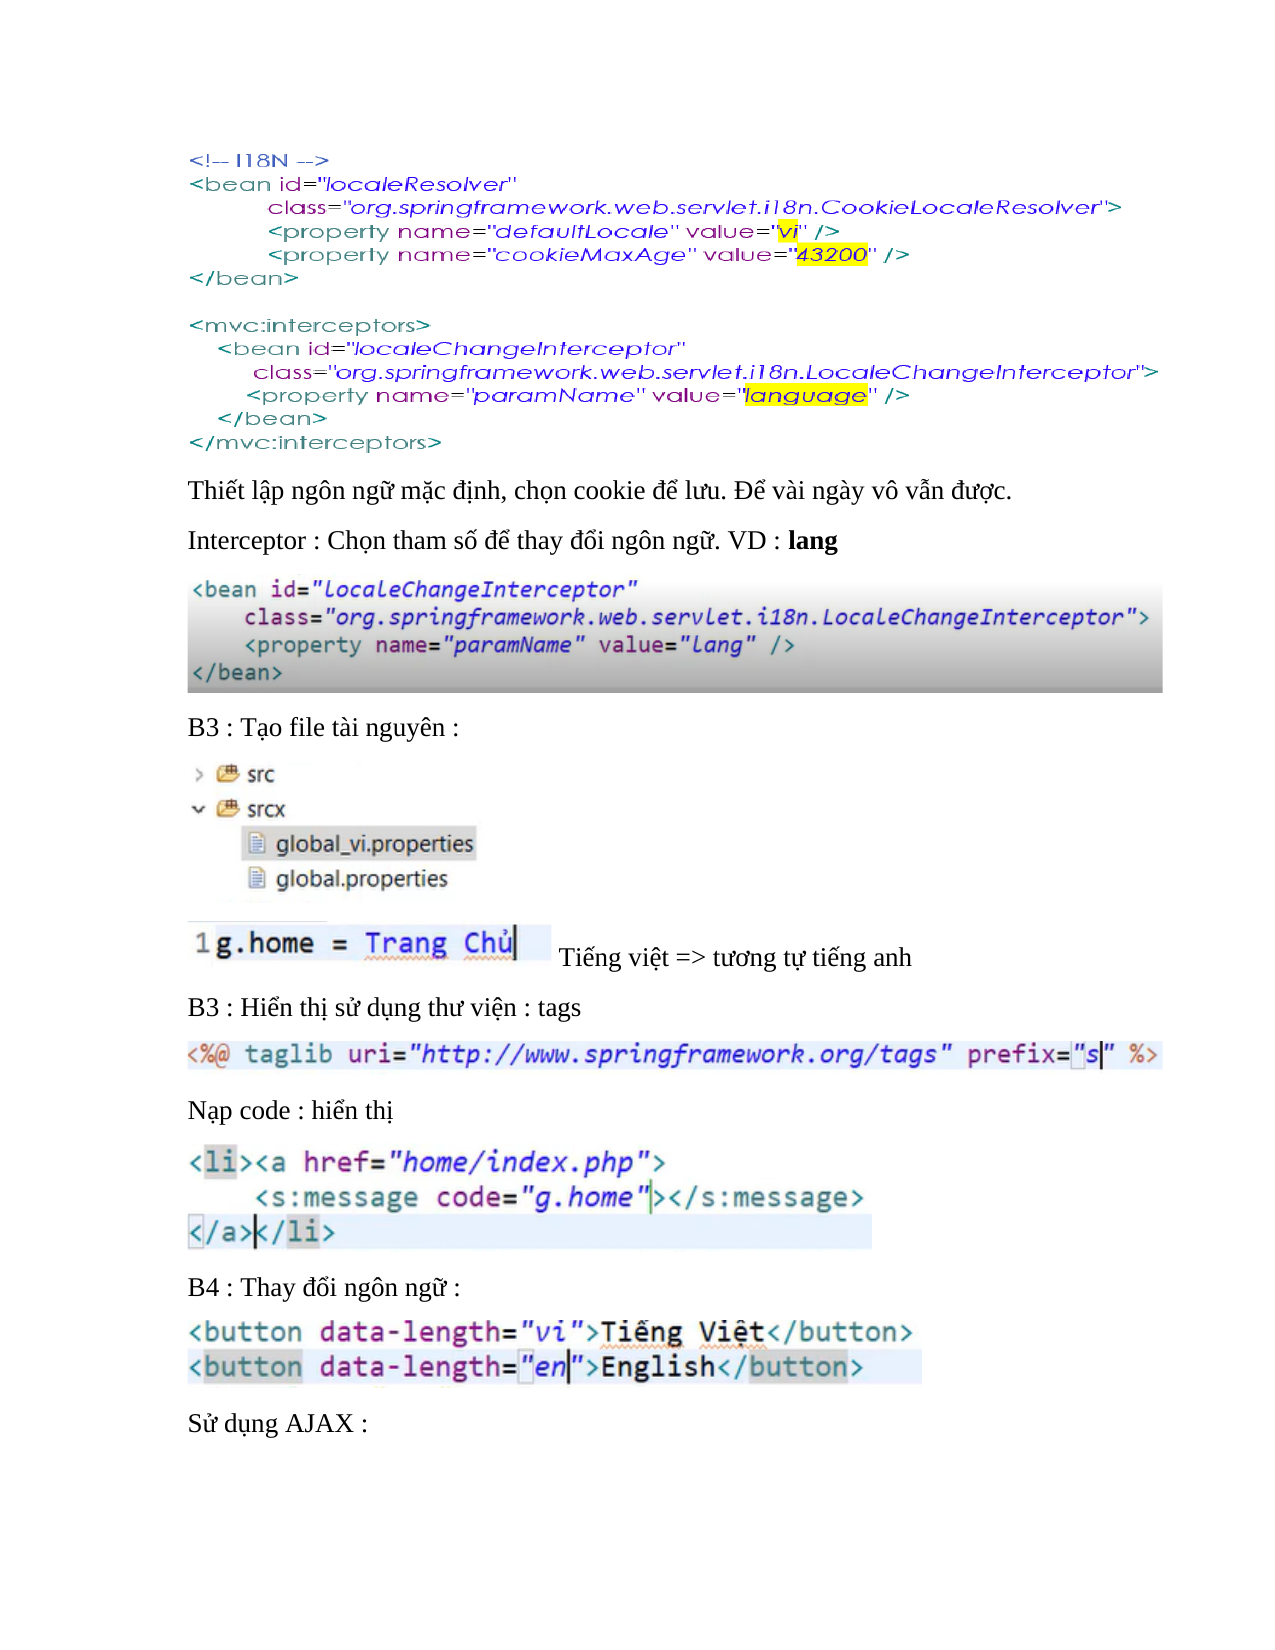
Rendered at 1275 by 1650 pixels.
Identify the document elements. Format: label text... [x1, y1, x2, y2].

picture [187, 1320, 922, 1388]
picture [187, 921, 552, 967]
text B3 : Tạo file tài nguyên : [187, 711, 1125, 742]
text B4 : Thay đổi ngôn ngữ : [187, 1271, 1125, 1302]
picture [187, 1041, 1163, 1075]
text Thiết lập ngôn ngữ mặc định, chọn cookie để lưu. Để vài ngày vô vẫn được. [187, 474, 1125, 505]
text Sử dụng AJAX : [187, 1407, 1125, 1438]
text Interceptor : Chọn tham số để thay đổi ngôn ngữ. VD : lang [187, 524, 1125, 555]
text Nạp code : hiển thị [187, 1094, 1125, 1125]
picture [187, 761, 507, 903]
text B3 : Hiển thị sử dụng thư viện : tags [187, 991, 1125, 1022]
picture [187, 150, 1163, 456]
picture [187, 1143, 872, 1252]
picture [187, 574, 1163, 693]
